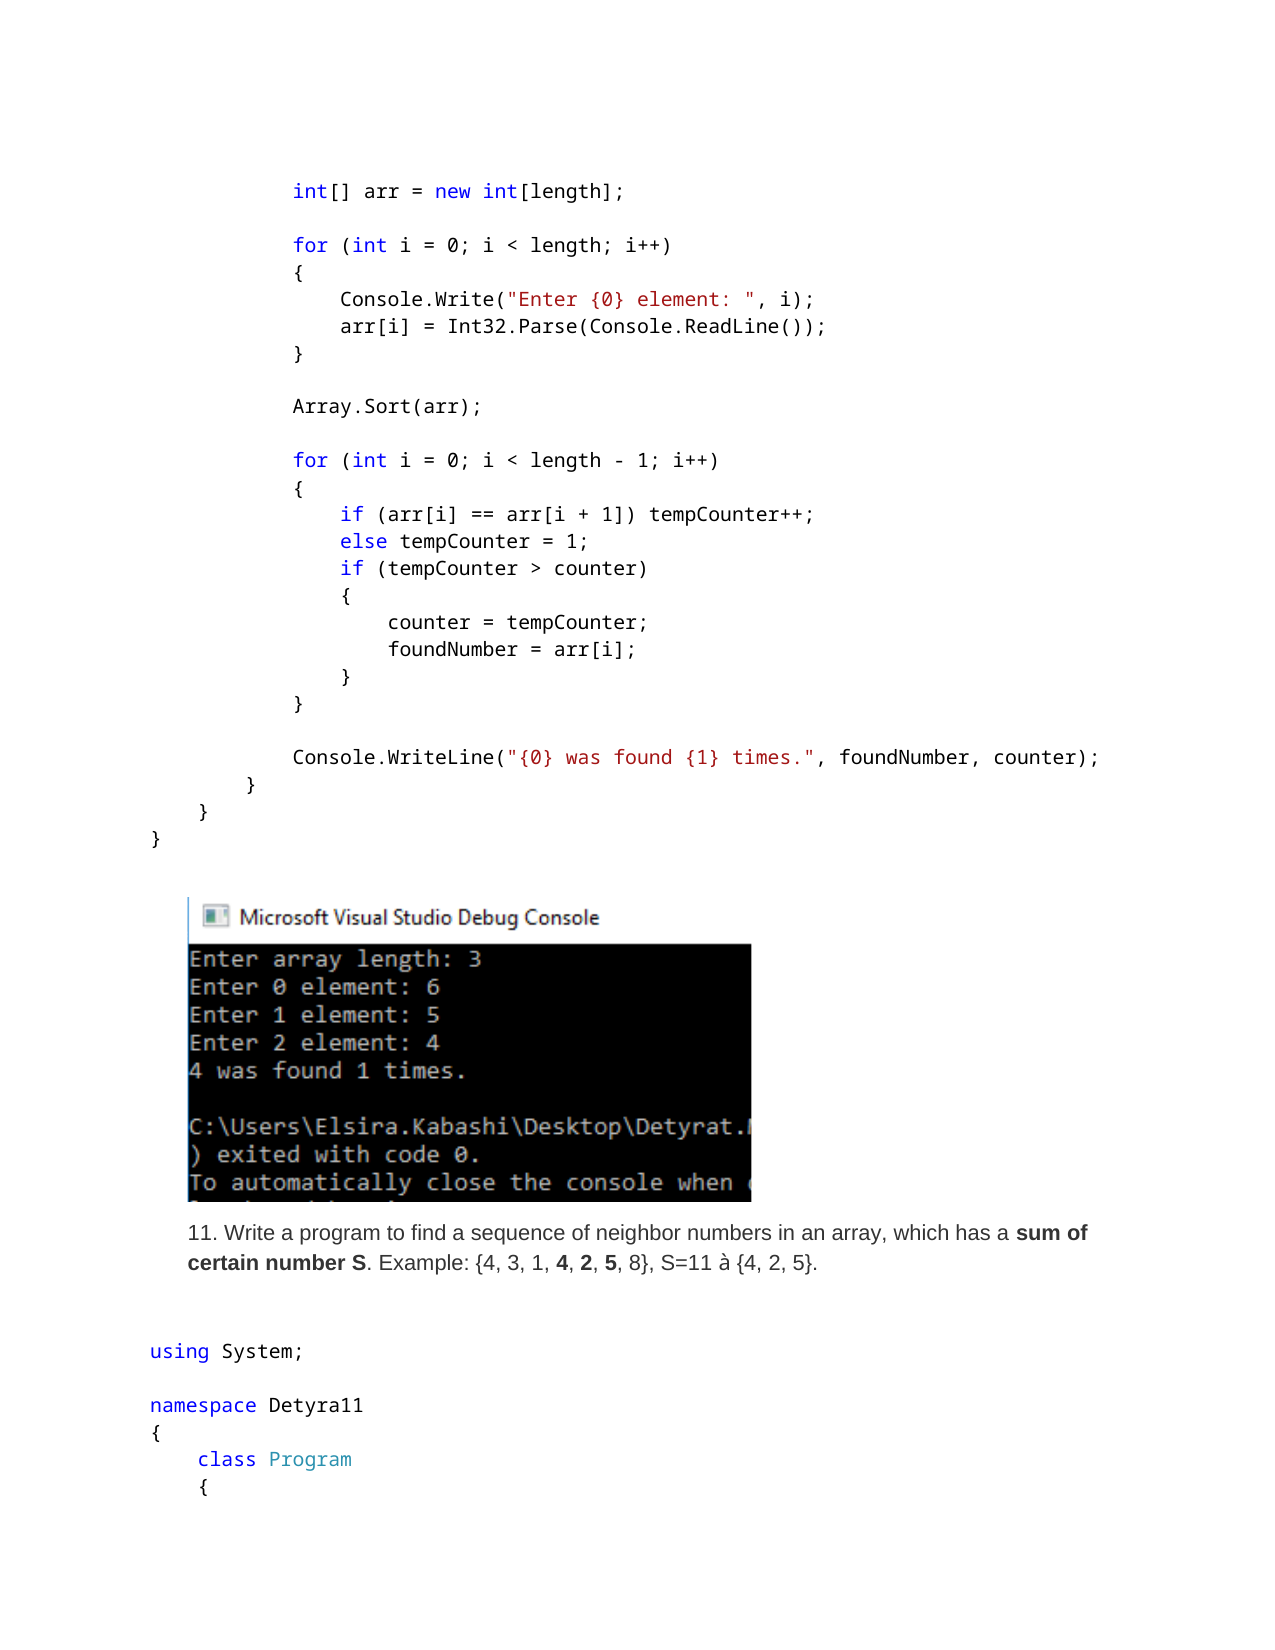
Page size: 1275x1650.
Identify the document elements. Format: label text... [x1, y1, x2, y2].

text foundNumber = arr[i]; [150, 636, 1125, 663]
text else tempCounter = 1; [150, 528, 1125, 555]
text arr[i] = Int32.Parse(Console.ReadLine()); [150, 312, 1125, 339]
text { [150, 1473, 1125, 1499]
text { [150, 474, 1125, 501]
text } [150, 797, 1125, 824]
text Array.Sort(arr); [150, 393, 1125, 420]
text } [150, 663, 1125, 689]
text using System; [150, 1338, 1125, 1365]
text class Program [150, 1446, 1125, 1473]
text namespace Detyra11 [150, 1392, 1125, 1419]
text { [150, 582, 1125, 609]
text } [150, 689, 1125, 717]
text int[] arr = new int[length]; [150, 177, 1125, 204]
text { [150, 1419, 1125, 1446]
text 11. Write a program to find a sequence of neighbor numbers in an array, which has a sum of certain number S. Example: {4, 3, 1, 4, 2, 5, 8}, S=11 à {4, 2, 5}. [187, 1220, 1125, 1276]
text { [150, 258, 1125, 285]
text } [150, 771, 1125, 797]
text counter = tempCounter; [150, 609, 1125, 636]
text for (int i = 0; i < length; i++) [150, 231, 1125, 258]
picture [187, 897, 752, 1202]
text Console.WriteLine("{0} was found {1} times.", foundNumber, counter); [150, 743, 1125, 771]
text if (tempCounter > counter) [150, 555, 1125, 582]
text for (int i = 0; i < length - 1; i++) [150, 447, 1125, 474]
text if (arr[i] == arr[i + 1]) tempCounter++; [150, 501, 1125, 528]
text } [150, 824, 1125, 851]
text Console.Write("Enter {0} element: ", i); [150, 285, 1125, 312]
text } [150, 339, 1125, 366]
